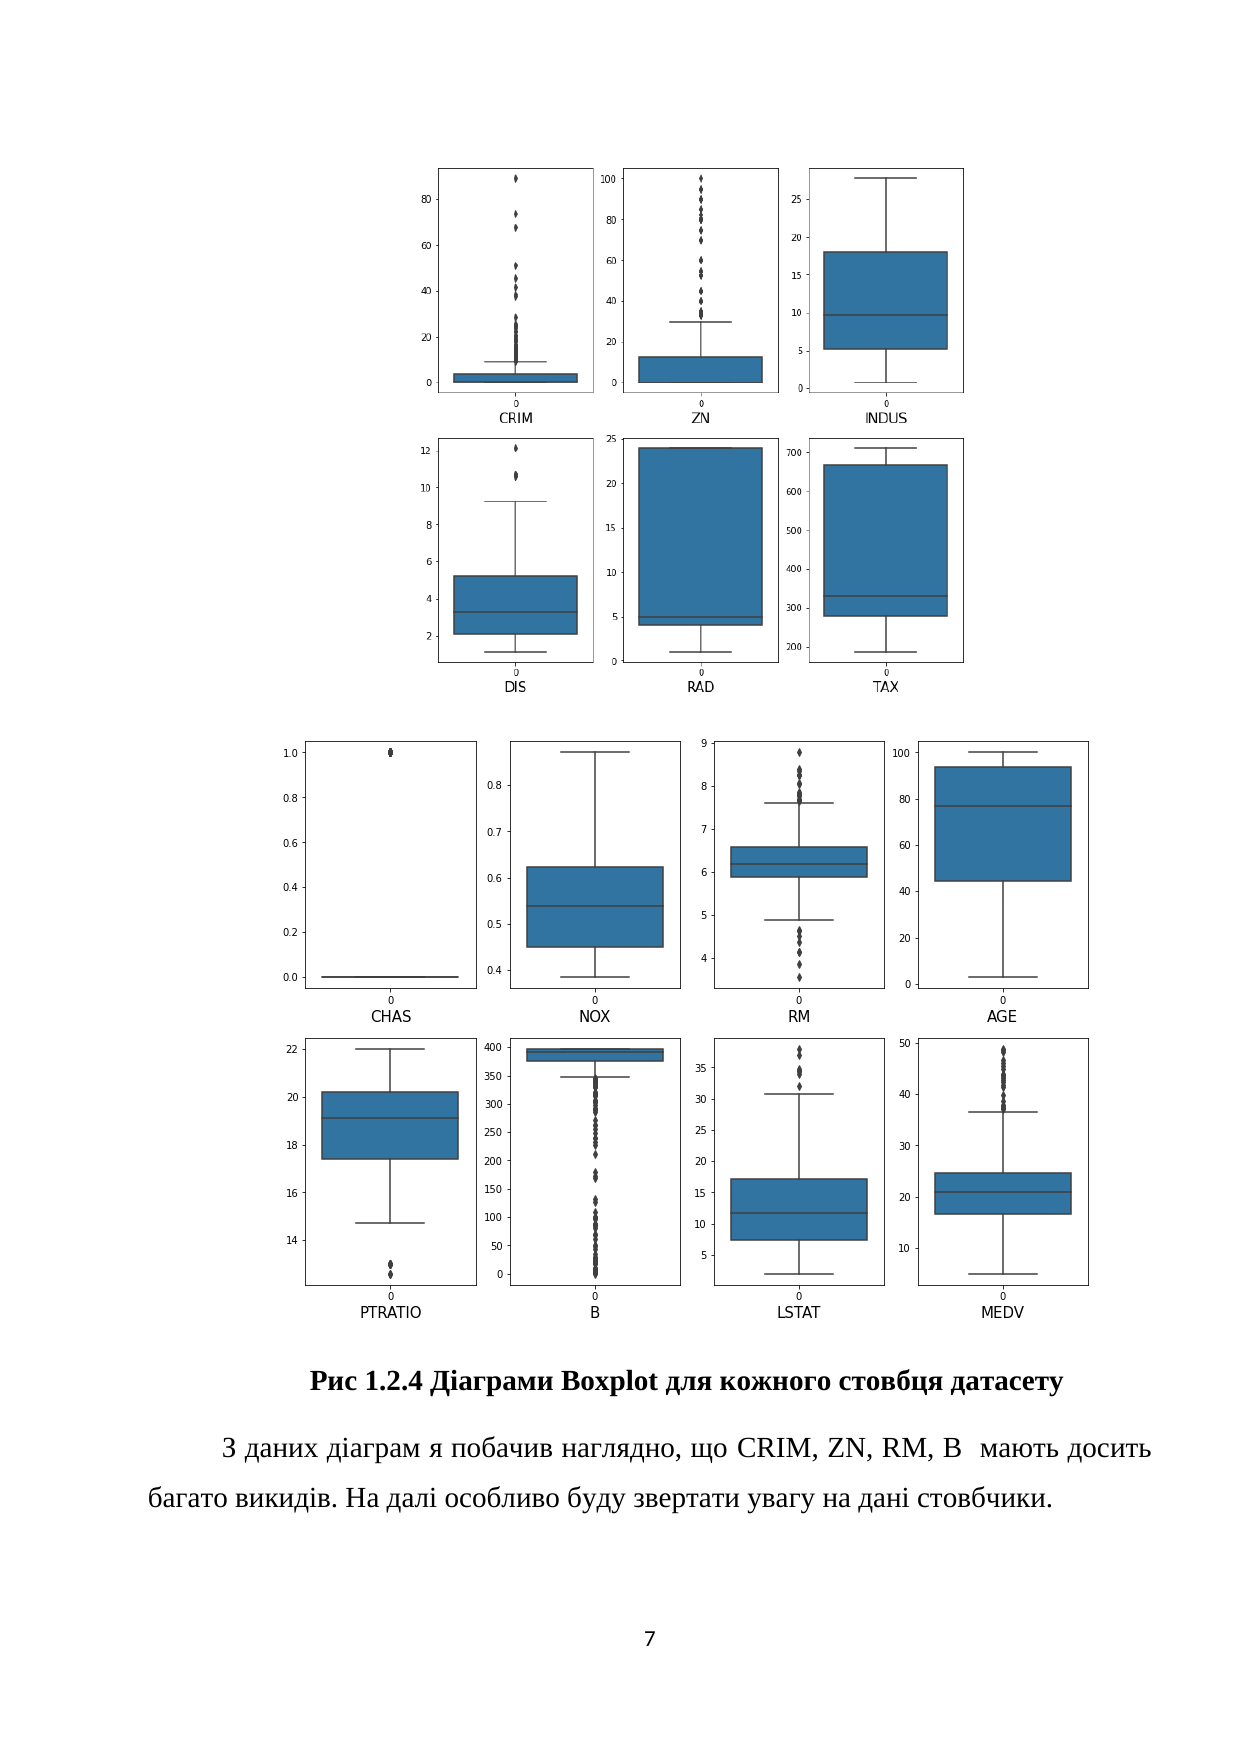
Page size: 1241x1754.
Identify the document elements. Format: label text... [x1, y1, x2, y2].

picture [275, 729, 1098, 1333]
text Рис 1.2.4 Діаграми Boxplot для кожного стовбця датасету [148, 1363, 1152, 1397]
picture [407, 155, 966, 699]
text З даних діаграм я побачив наглядно, що CRIM, ZN, RM, B мають досить багато викидів. На далі особливо буду звертати увагу на дані стовбчики. [148, 1430, 1152, 1514]
